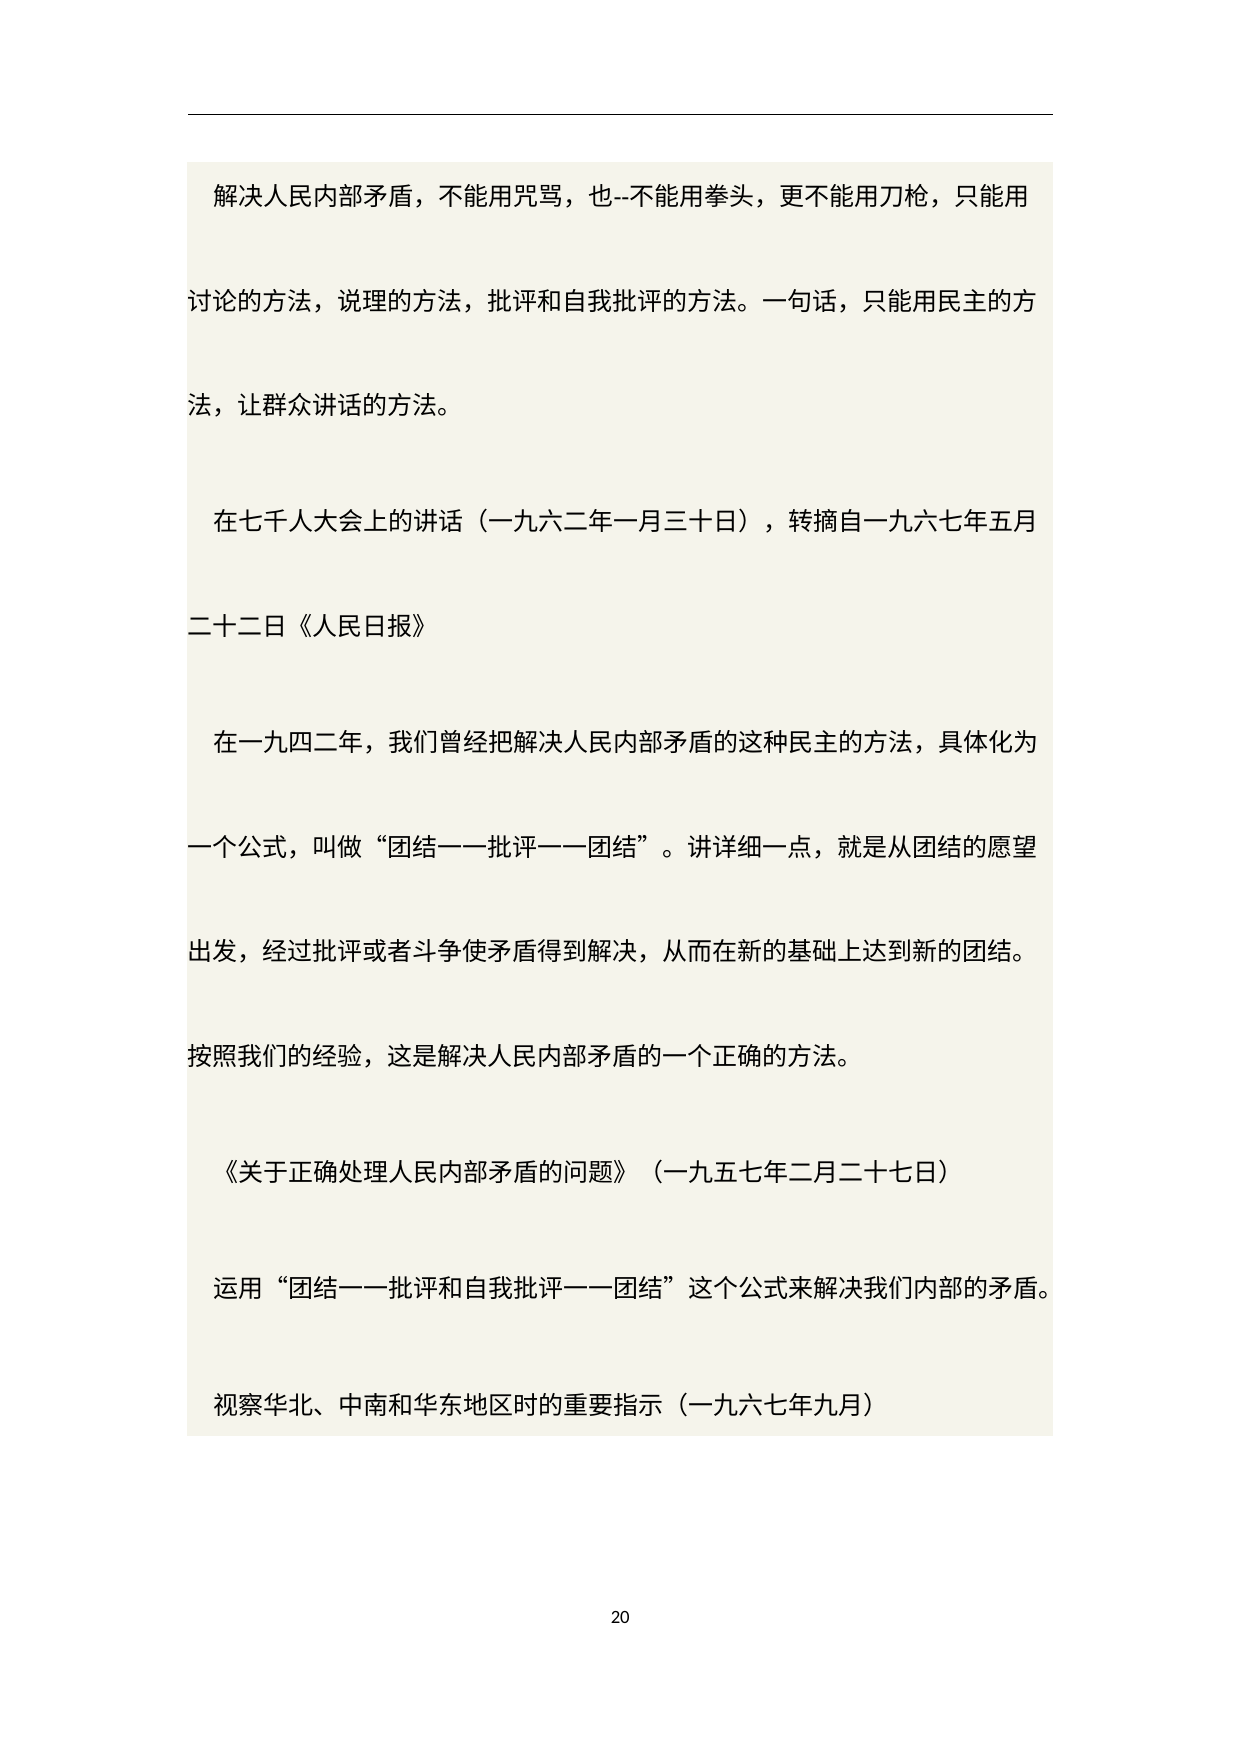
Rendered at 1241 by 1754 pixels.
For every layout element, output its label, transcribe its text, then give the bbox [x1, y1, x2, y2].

text 在七千人大会上的讲话（一九六二年一月三十日），转摘自一九六七年五月二十二日《人民日报》 [187, 487, 1053, 657]
text 在一九四二年，我们曾经把解决人民内部矛盾的这种民主的方法，具体化为一个公式，叫做“团结一一批评一一团结”。讲详细一点，就是从团结的愿望出发，经过批评或者斗争使矛盾得到解决，从而在新的基础上达到新的团结。按照我们的经验，这是解决人民内部矛盾的一个正确的方法。 [187, 708, 1053, 1087]
text 视察华北、中南和华东地区时的重要指示（一九六七年九月） [187, 1371, 1053, 1436]
text 《关于正确处理人民内部矛盾的问题》（一九五七年二月二十七日） [187, 1138, 1053, 1203]
text 运用“团结一一批评和自我批评一一团结”这个公式来解决我们内部的矛盾。 [187, 1254, 1053, 1319]
text 解决人民内部矛盾，不能用咒骂，也--不能用拳头，更不能用刀枪，只能用讨论的方法，说理的方法，批评和自我批评的方法。一句话，只能用民主的方法，让群众讲话的方法。 [187, 162, 1053, 436]
